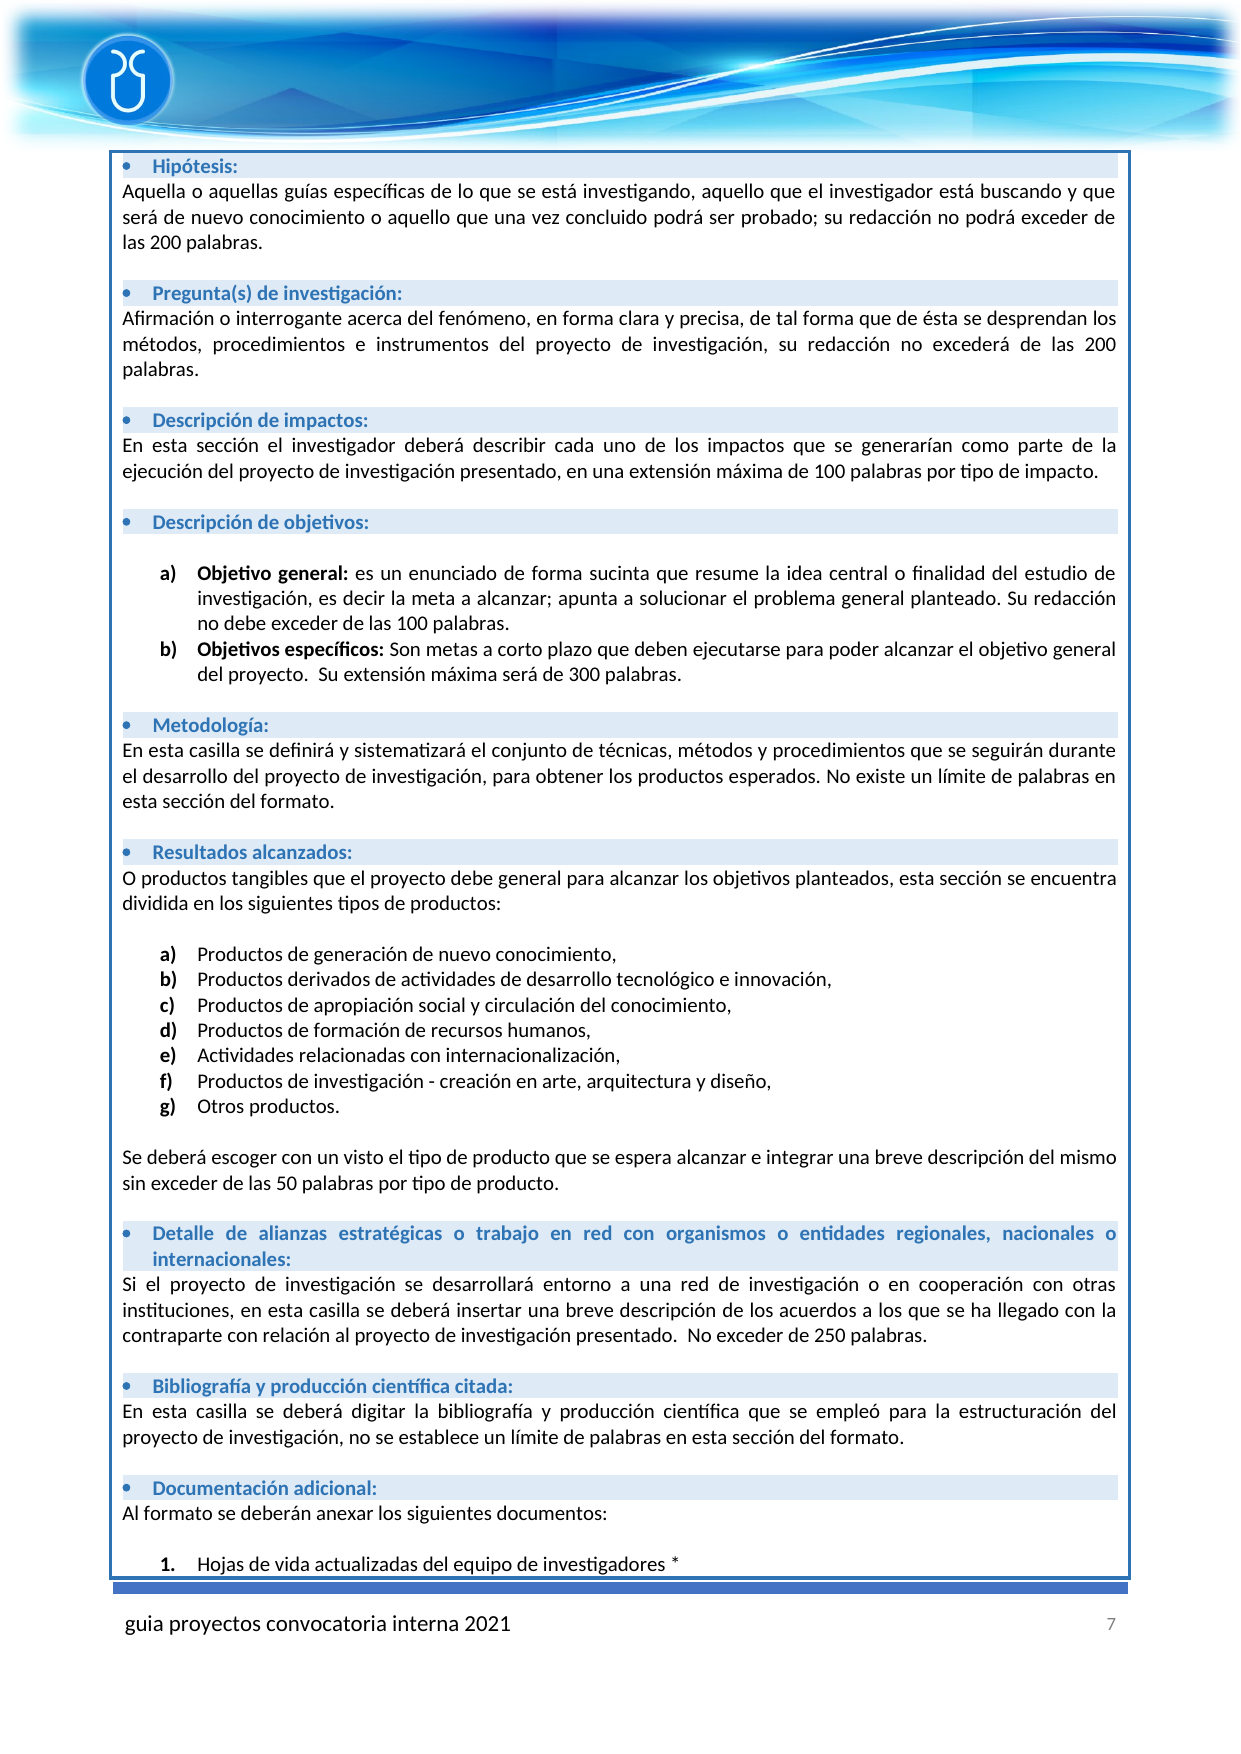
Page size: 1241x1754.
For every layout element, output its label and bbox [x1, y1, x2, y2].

picture [30, 29, 1214, 130]
table_header [112, 153, 1128, 1576]
